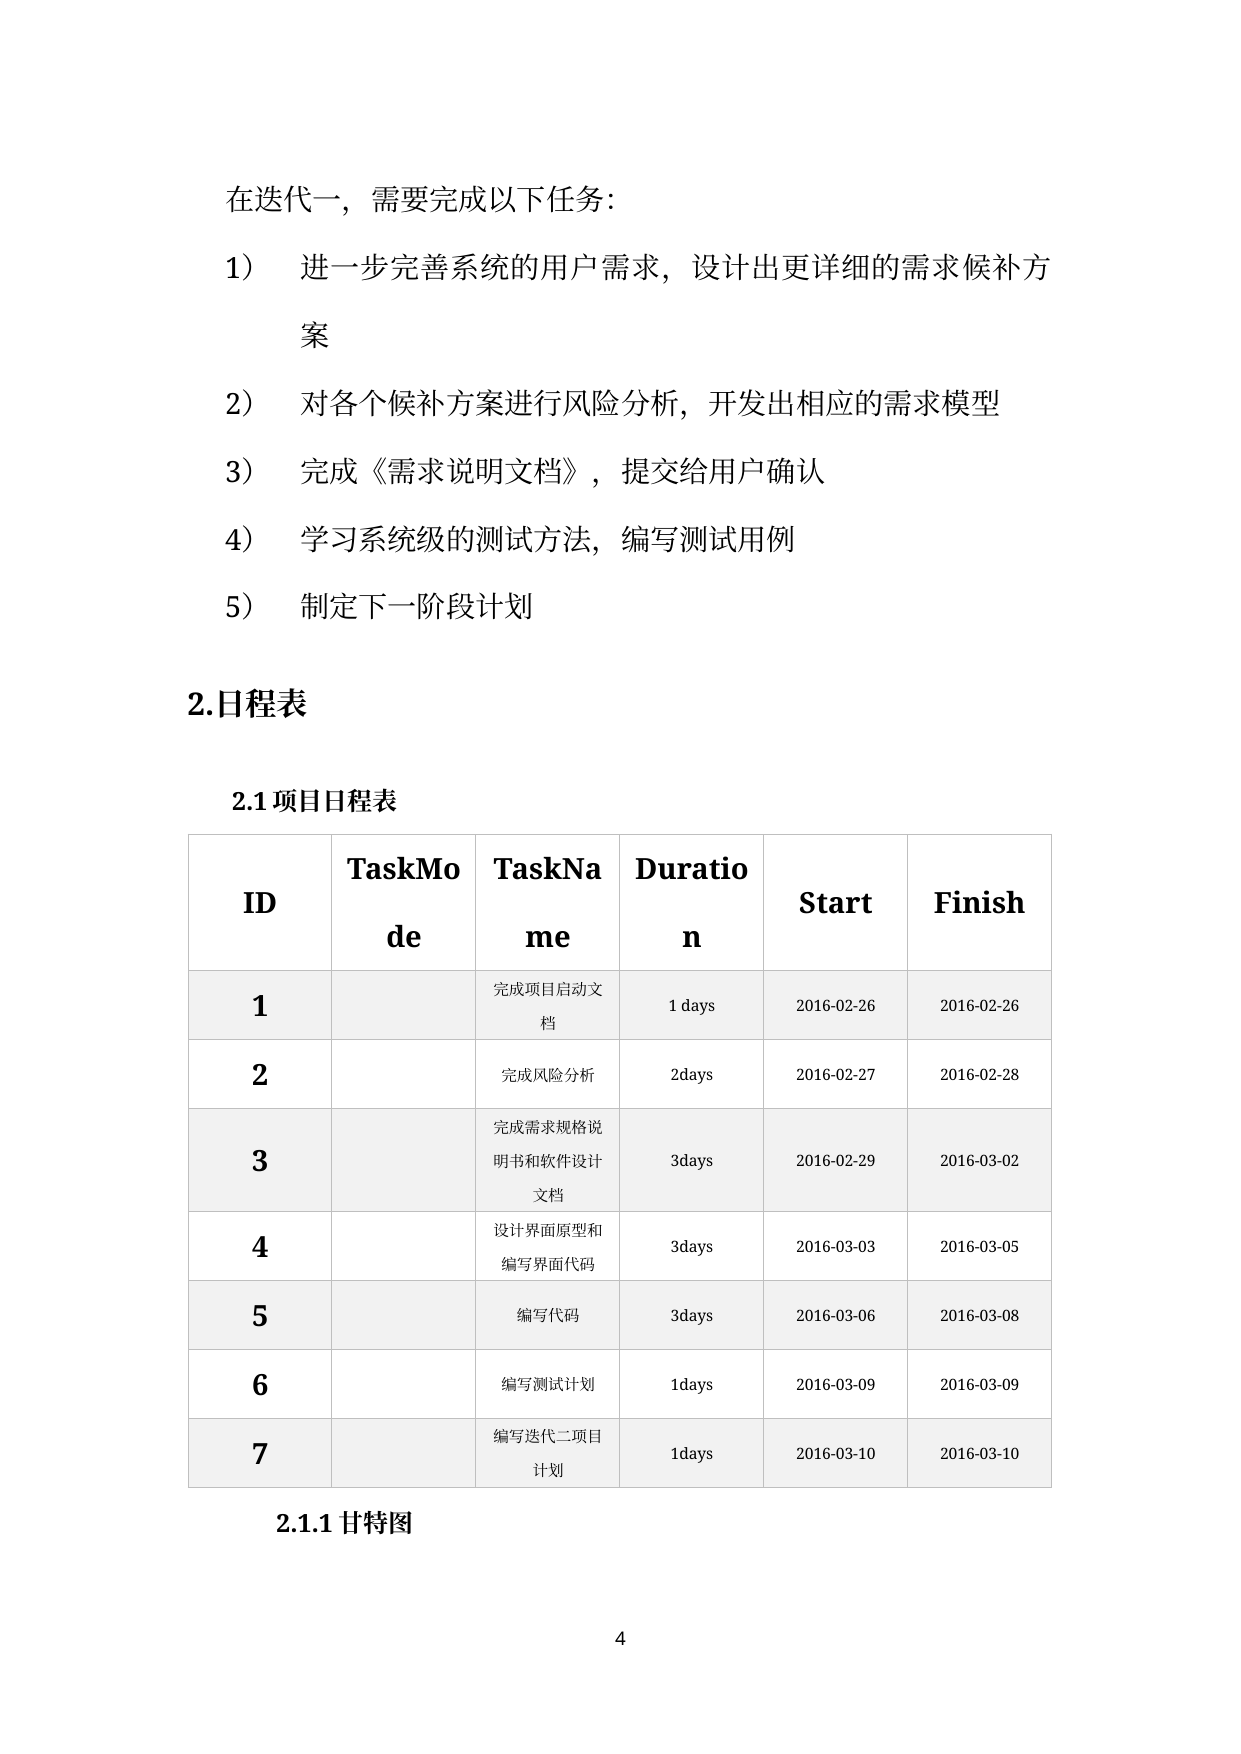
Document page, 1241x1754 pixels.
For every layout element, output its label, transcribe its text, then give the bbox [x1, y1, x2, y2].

table_cell 3days [620, 1212, 763, 1280]
table_cell [332, 1212, 475, 1280]
table_cell 2days [620, 1040, 763, 1108]
list 制定下一阶段计划 [225, 571, 1053, 639]
table_cell 2016-02-26 [764, 971, 907, 1039]
table_cell 1days [620, 1419, 763, 1487]
table_cell 2016-03-06 [764, 1281, 907, 1349]
list 进一步完善系统的用户需求，设计出更详细的需求候补方案 [225, 232, 1053, 368]
table_cell 2 [189, 1040, 331, 1108]
table_cell [332, 1281, 475, 1349]
table_cell 完成风险分析 [476, 1040, 619, 1108]
table_cell 2016-02-29 [764, 1109, 907, 1211]
table_header Finish [908, 835, 1051, 970]
list 完成《需求说明文档》，提交给用户确认 [225, 436, 1053, 503]
table_cell 2016-03-09 [908, 1350, 1051, 1418]
table_cell 完成需求规格说明书和软件设计文档 [476, 1109, 619, 1211]
table_cell 1 [189, 971, 331, 1039]
table_cell [332, 1419, 475, 1487]
table_cell [332, 1350, 475, 1418]
table_cell 2016-03-02 [908, 1109, 1051, 1211]
table_header TaskMode [332, 835, 475, 970]
table_cell 3days [620, 1281, 763, 1349]
list 学习系统级的测试方法，编写测试用例 [225, 503, 1053, 571]
list 对各个候补方案进行风险分析，开发出相应的需求模型 [225, 368, 1053, 436]
table_cell 2016-03-09 [764, 1350, 907, 1418]
list 2.日程表 [187, 668, 1053, 736]
table_cell 7 [189, 1419, 331, 1487]
table_cell 1 days [620, 971, 763, 1039]
table_cell 3days [620, 1109, 763, 1211]
table_cell 2016-02-26 [908, 971, 1051, 1039]
table_cell 2016-02-27 [764, 1040, 907, 1108]
list 2.1.1甘特图 [276, 1488, 1053, 1556]
table_cell 2016-02-28 [908, 1040, 1051, 1108]
table_header ID [189, 835, 331, 970]
table_cell 2016-03-03 [764, 1212, 907, 1280]
table_cell 2016-03-10 [908, 1419, 1051, 1487]
table_cell 2016-03-08 [908, 1281, 1051, 1349]
list 在迭代一，需要完成以下任务： [225, 164, 1053, 232]
table_cell 5 [189, 1281, 331, 1349]
table_cell 编写测试计划 [476, 1350, 619, 1418]
table_header Start [764, 835, 907, 970]
table_cell 2016-03-05 [908, 1212, 1051, 1280]
table_cell 设计界面原型和编写界面代码 [476, 1212, 619, 1280]
table_cell 编写代码 [476, 1281, 619, 1349]
table_cell 4 [189, 1212, 331, 1280]
table_cell 完成项目启动文档 [476, 971, 619, 1039]
list 2.1项目日程表 [232, 766, 1053, 833]
table_cell 2016-03-10 [764, 1419, 907, 1487]
table_header TaskName [476, 835, 619, 970]
table_cell [332, 1040, 475, 1108]
table_cell [332, 971, 475, 1039]
table_cell [332, 1109, 475, 1211]
table_cell 1days [620, 1350, 763, 1418]
table_cell 6 [189, 1350, 331, 1418]
table_cell 3 [189, 1109, 331, 1211]
table_header Duration [620, 835, 763, 970]
table_cell 编写迭代二项目计划 [476, 1419, 619, 1487]
